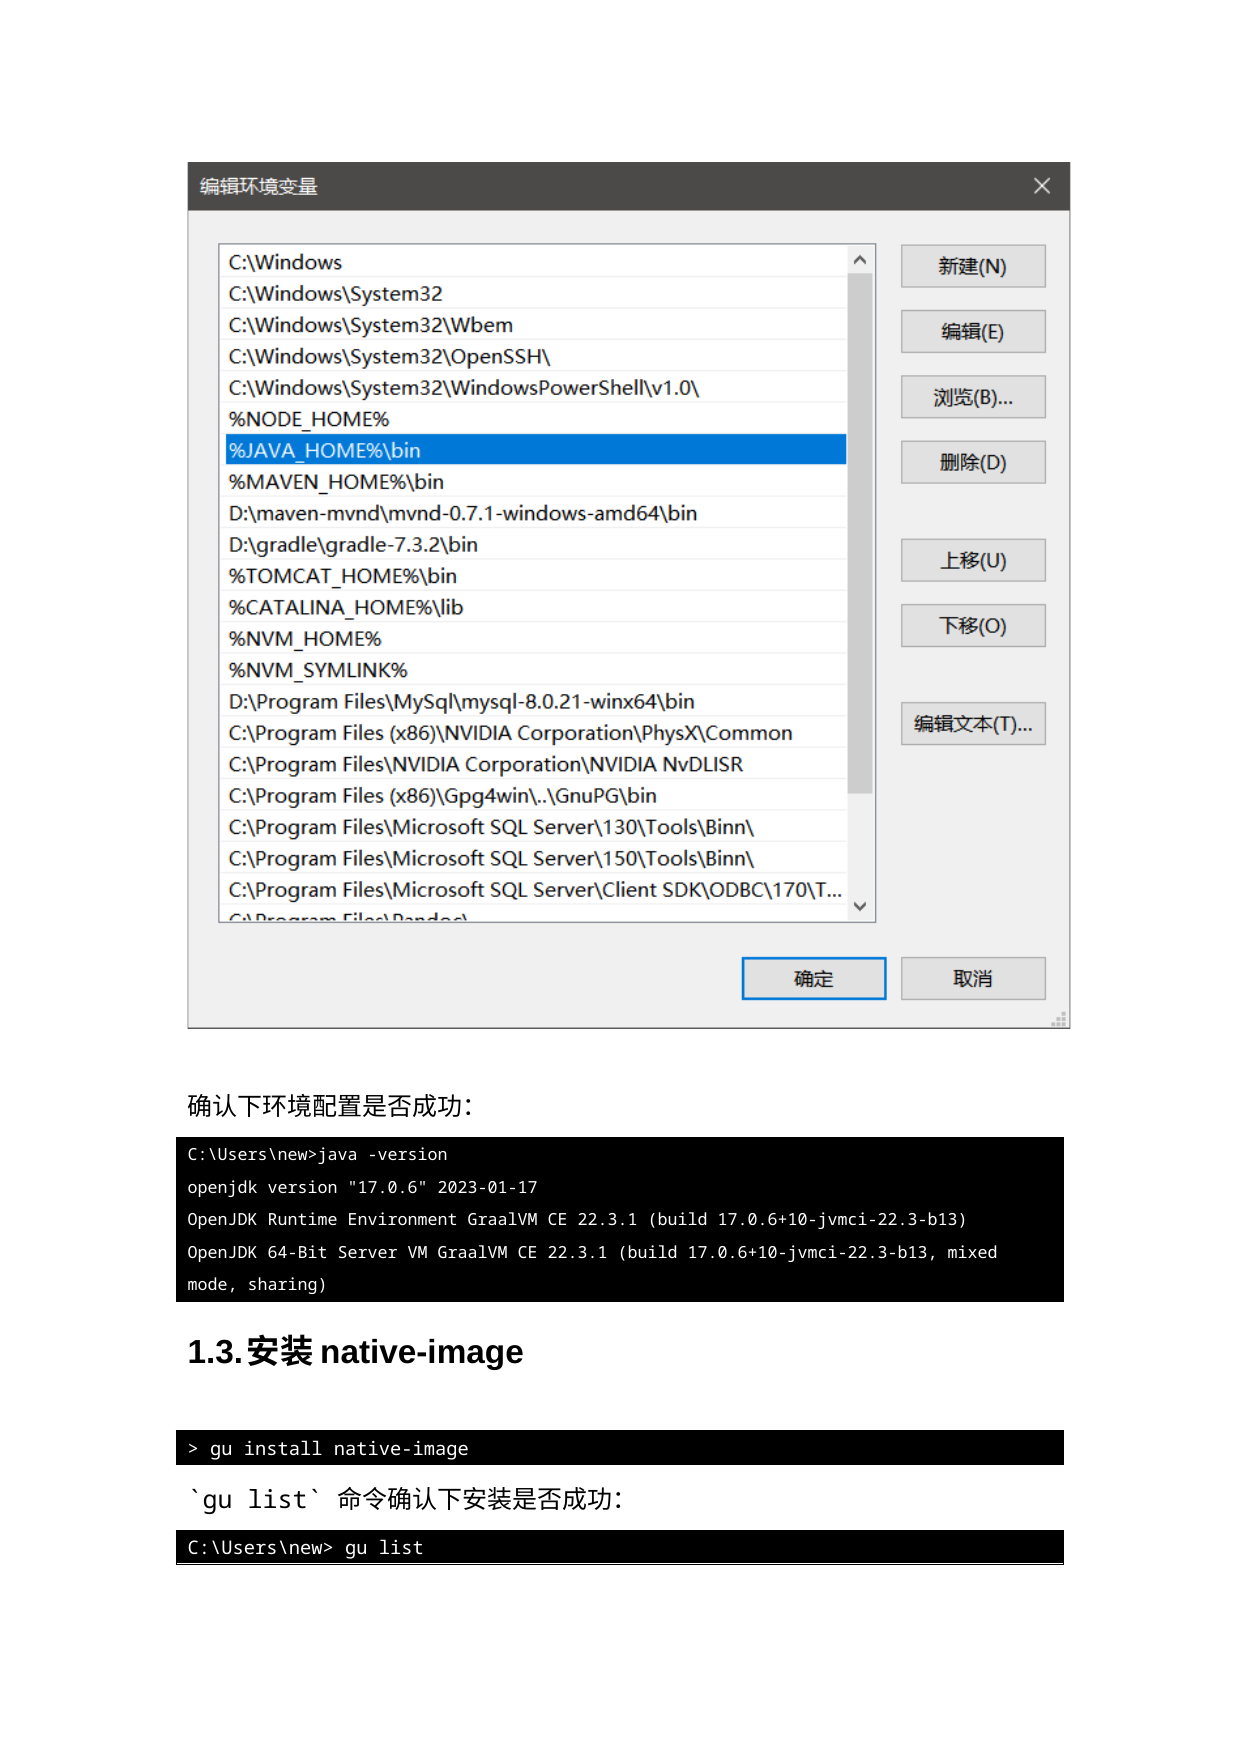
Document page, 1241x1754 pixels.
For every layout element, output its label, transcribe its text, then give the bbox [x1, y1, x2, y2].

table_header C:\Users\new>java -version openjdk version "17.0.6" 2023-01-17 OpenJDK Runtime Environment GraalVM CE 22.3.1 (build 17.0.6+10-jvmci-22.3-b13) OpenJDK 64-Bit Server VM GraalVM CE 22.3.1 (build 17.0.6+10-jvmci-22.3-b13, mixed mode, sharing) [177, 1138, 1063, 1301]
table_header > gu install native-image [177, 1431, 1063, 1464]
picture [187, 162, 1071, 1029]
subtitle 安装native-image [187, 1316, 1053, 1381]
text `gu list` 命令确认下安装是否成功： [187, 1465, 1053, 1530]
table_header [177, 1531, 1063, 1563]
text 确认下环境配置是否成功： [187, 1072, 1053, 1137]
